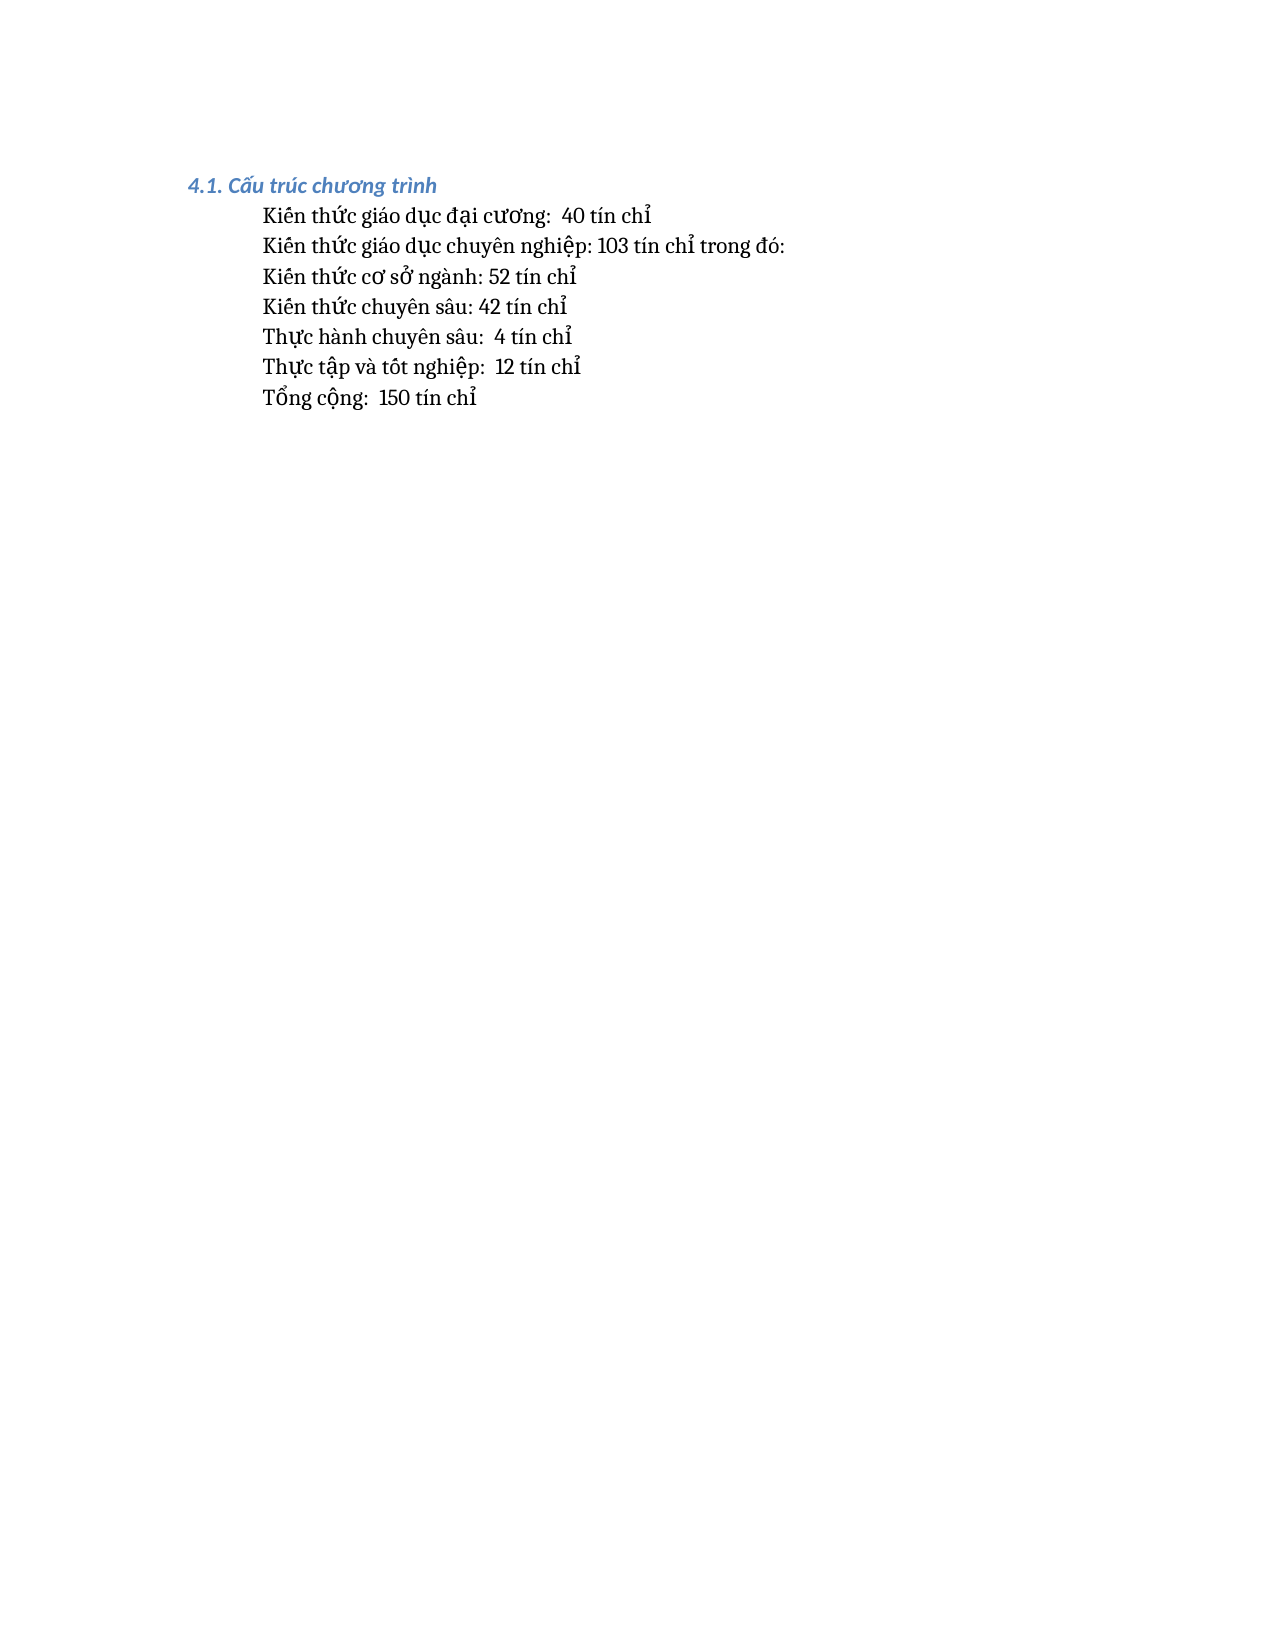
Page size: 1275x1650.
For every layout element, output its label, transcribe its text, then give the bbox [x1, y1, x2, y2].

list Kiến thức giáo dục đại cương: 40 tín chỉ [262, 203, 1087, 229]
subtitle 4.1. Cấu trúc chương trình [187, 171, 1087, 199]
list Tổng cộng: 150 tín chỉ [262, 384, 1087, 411]
list Kiến thức chuyên sâu: 42 tín chỉ [262, 294, 1087, 320]
list Thực tập và tốt nghiệp: 12 tín chỉ [262, 354, 1087, 380]
list Thực hành chuyên sâu: 4 tín chỉ [262, 324, 1087, 350]
list Kiến thức giáo dục chuyên nghiệp: 103 tín chỉ trong đó: [262, 233, 1087, 259]
list Kiến thức cơ sở ngành: 52 tín chỉ [262, 263, 1087, 290]
